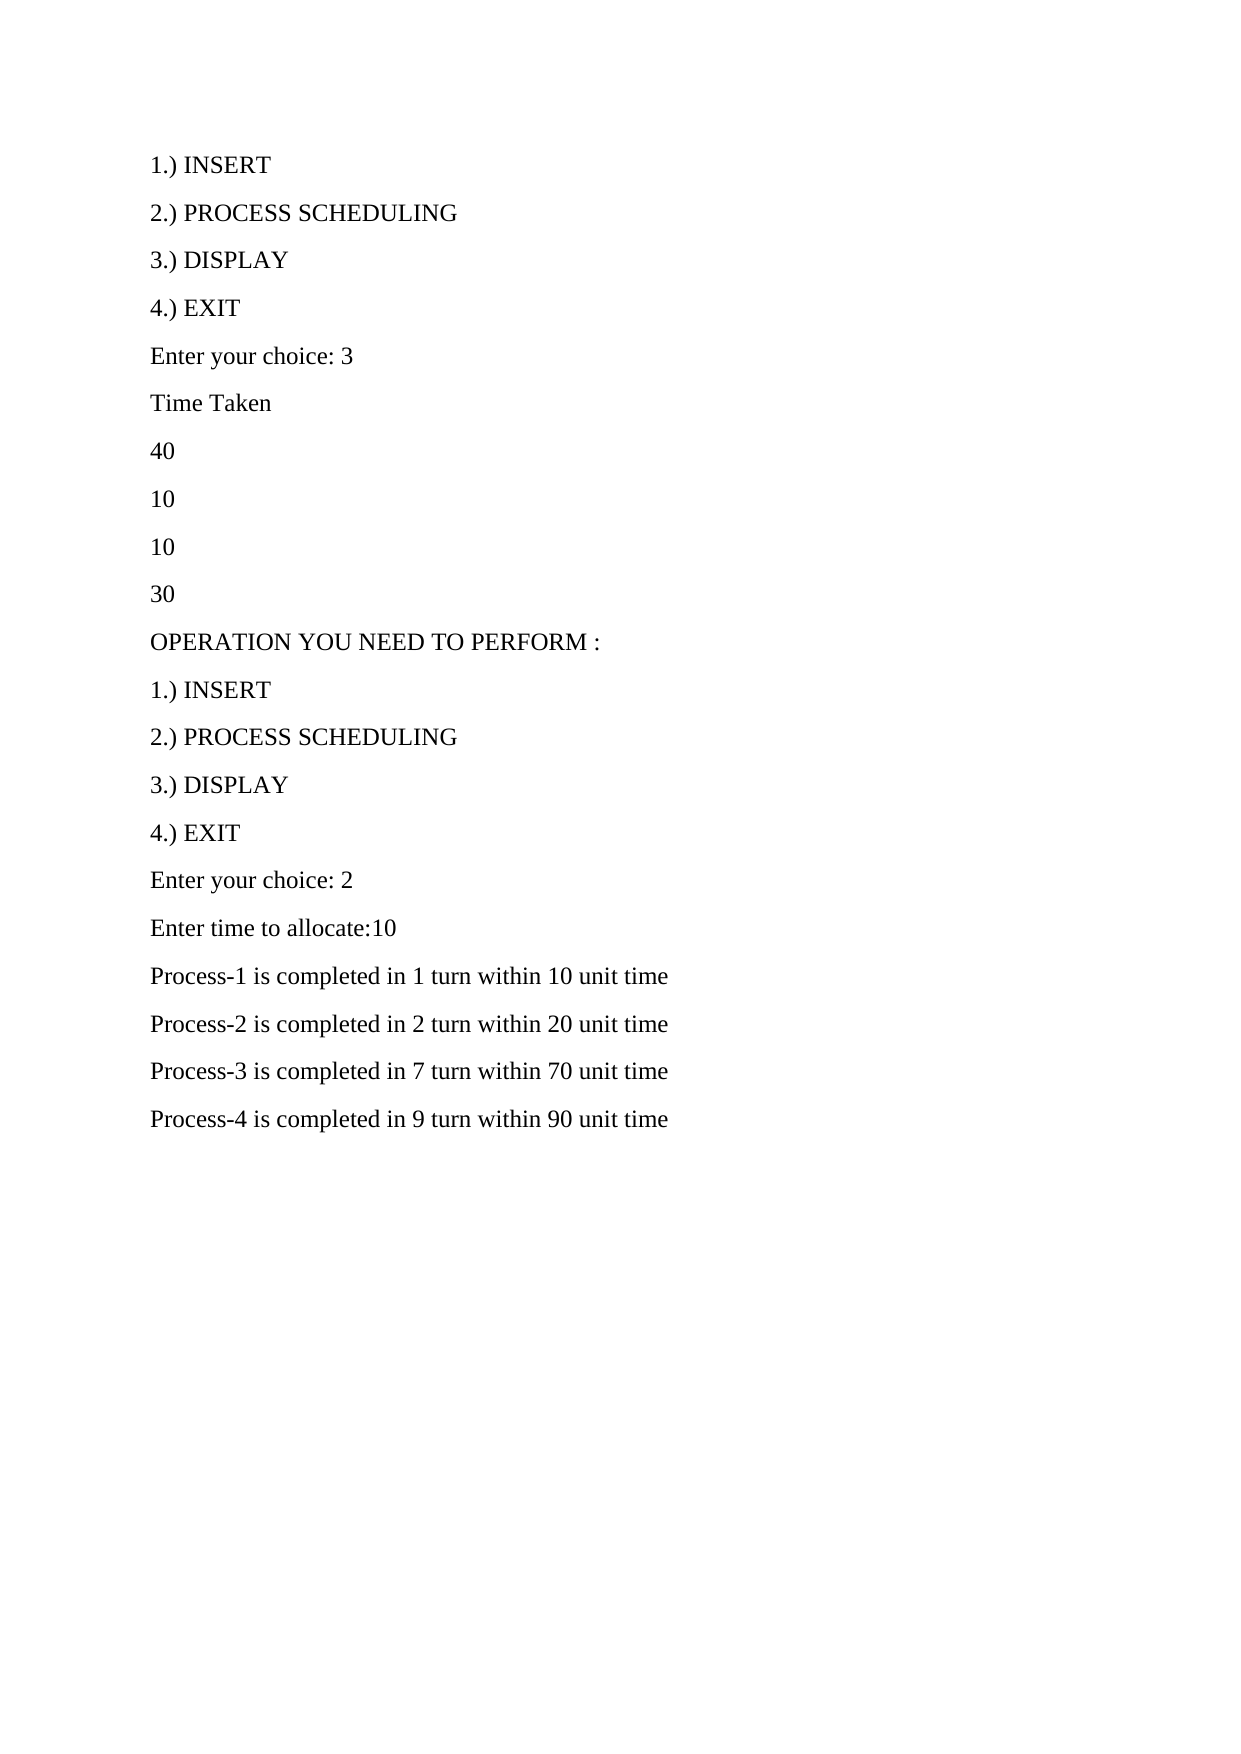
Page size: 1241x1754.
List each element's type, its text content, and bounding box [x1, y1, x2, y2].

text 2.) PROCESS SCHEDULING [150, 722, 1090, 751]
text 4.) EXIT [150, 818, 1090, 847]
text 40 [150, 436, 1090, 465]
text Enter time to allocate:10 [150, 913, 1090, 942]
text 30 [150, 579, 1090, 608]
text Process-4 is completed in 9 turn within 90 unit time [150, 1104, 1090, 1133]
text 10 [150, 484, 1090, 513]
text 3.) DISPLAY [150, 770, 1090, 799]
text 1.) INSERT [150, 675, 1090, 703]
text Enter your choice: 2 [150, 866, 1090, 894]
text 4.) EXIT [150, 293, 1090, 322]
text Process-3 is completed in 7 turn within 70 unit time [150, 1056, 1090, 1085]
text Process-2 is completed in 2 turn within 20 unit time [150, 1009, 1090, 1037]
text Time Taken [150, 388, 1090, 417]
text Enter your choice: 3 [150, 341, 1090, 369]
text 1.) INSERT [150, 150, 1090, 179]
text 3.) DISPLAY [150, 245, 1090, 274]
text 2.) PROCESS SCHEDULING [150, 198, 1090, 226]
text 10 [150, 532, 1090, 560]
text Process-1 is completed in 1 turn within 10 unit time [150, 961, 1090, 990]
text OPERATION YOU NEED TO PERFORM : [150, 627, 1090, 656]
